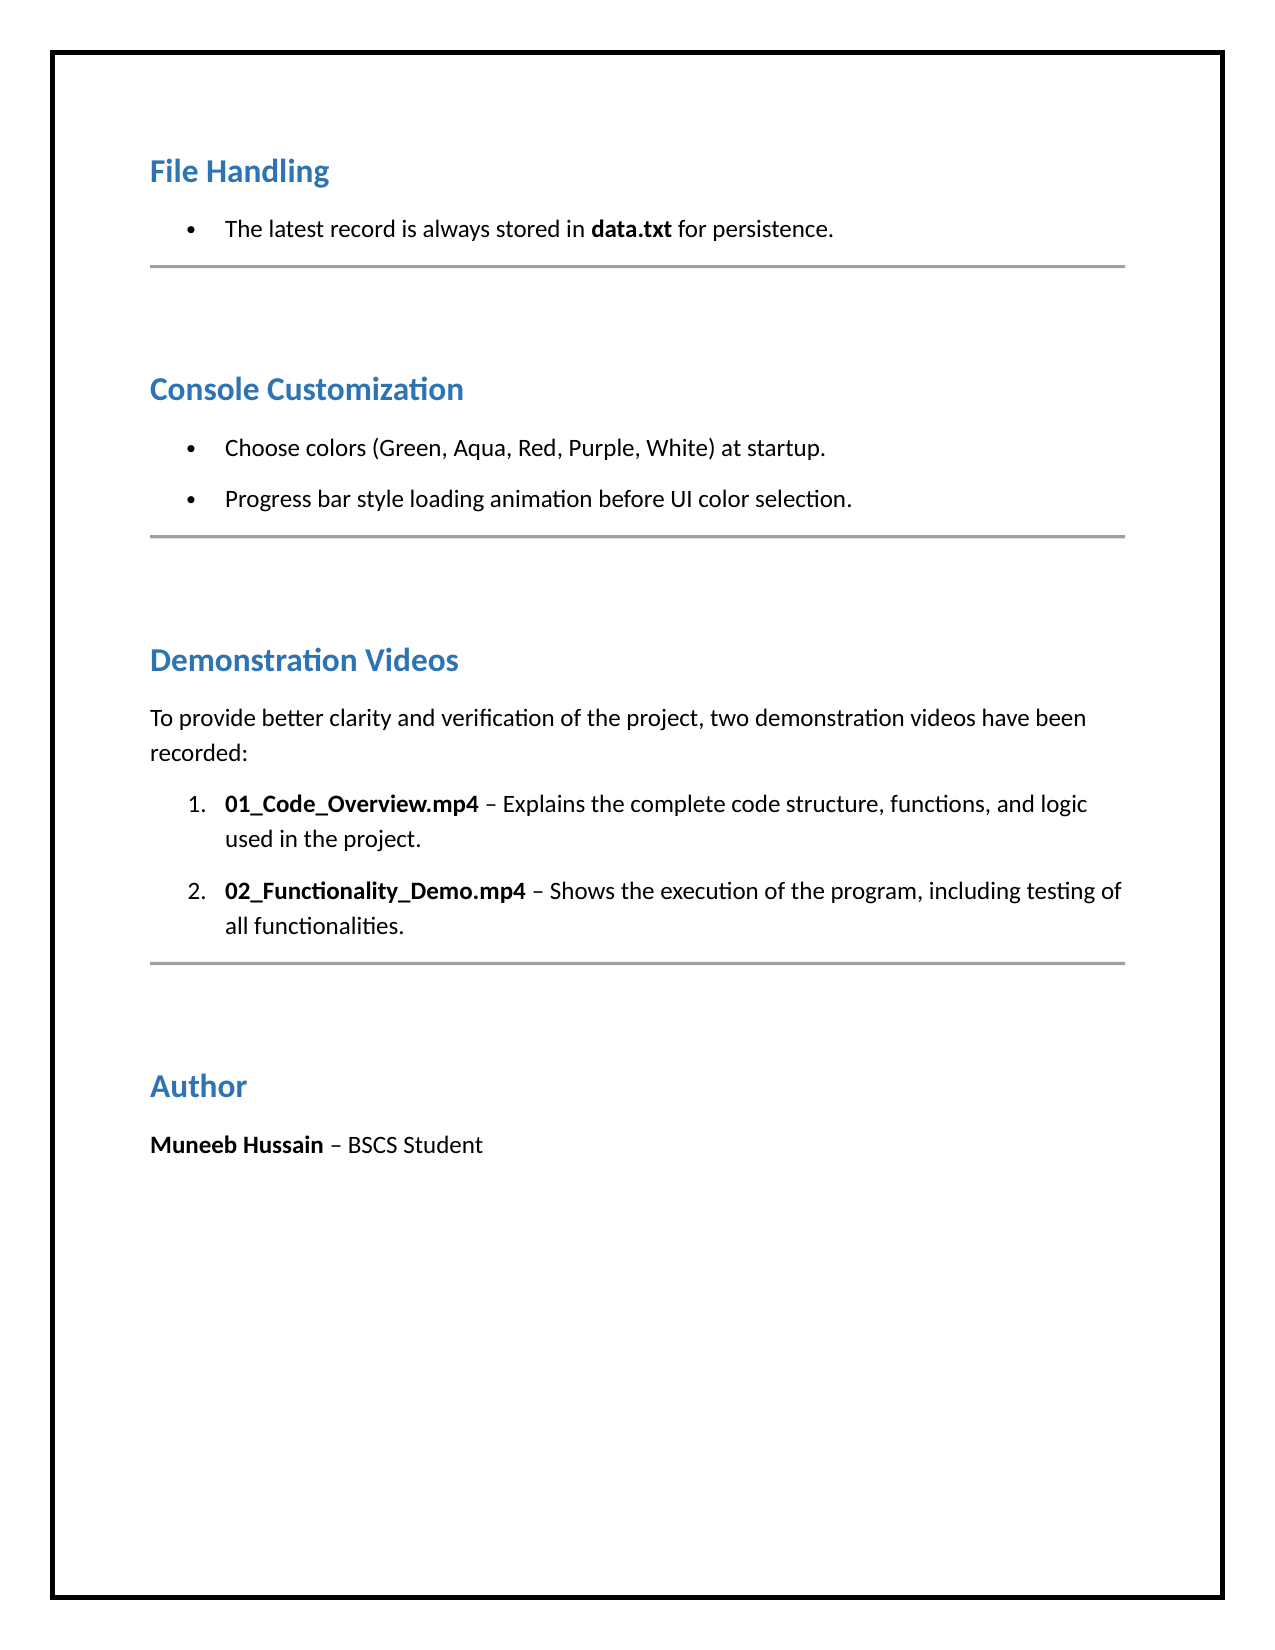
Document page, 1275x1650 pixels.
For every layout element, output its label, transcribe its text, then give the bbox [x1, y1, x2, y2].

list 02_Functionality_Demo.mp4 – Shows the execution of the program, including testing of all functionalities. [187, 875, 1125, 941]
list Progress bar style loading animation before UI color selection. [187, 483, 1125, 514]
list 01_Code_Overview.mp4 – Explains the complete code structure, functions, and logic used in the project. [187, 789, 1125, 854]
text Muneeb Hussain – BSCS Student [150, 1129, 1125, 1159]
text Console Customization [150, 368, 1125, 409]
text To provide better clarity and verification of the project, two demonstration videos have been recorded: [150, 702, 1125, 767]
text Author [150, 1065, 1125, 1106]
list The latest record is always stored in data.txt for persistence. [187, 213, 1125, 244]
text Demonstration Videos [150, 638, 1125, 679]
list Choose colors (Green, Aqua, Red, Purple, White) at startup. [187, 432, 1125, 462]
text File Handling [150, 150, 1125, 191]
